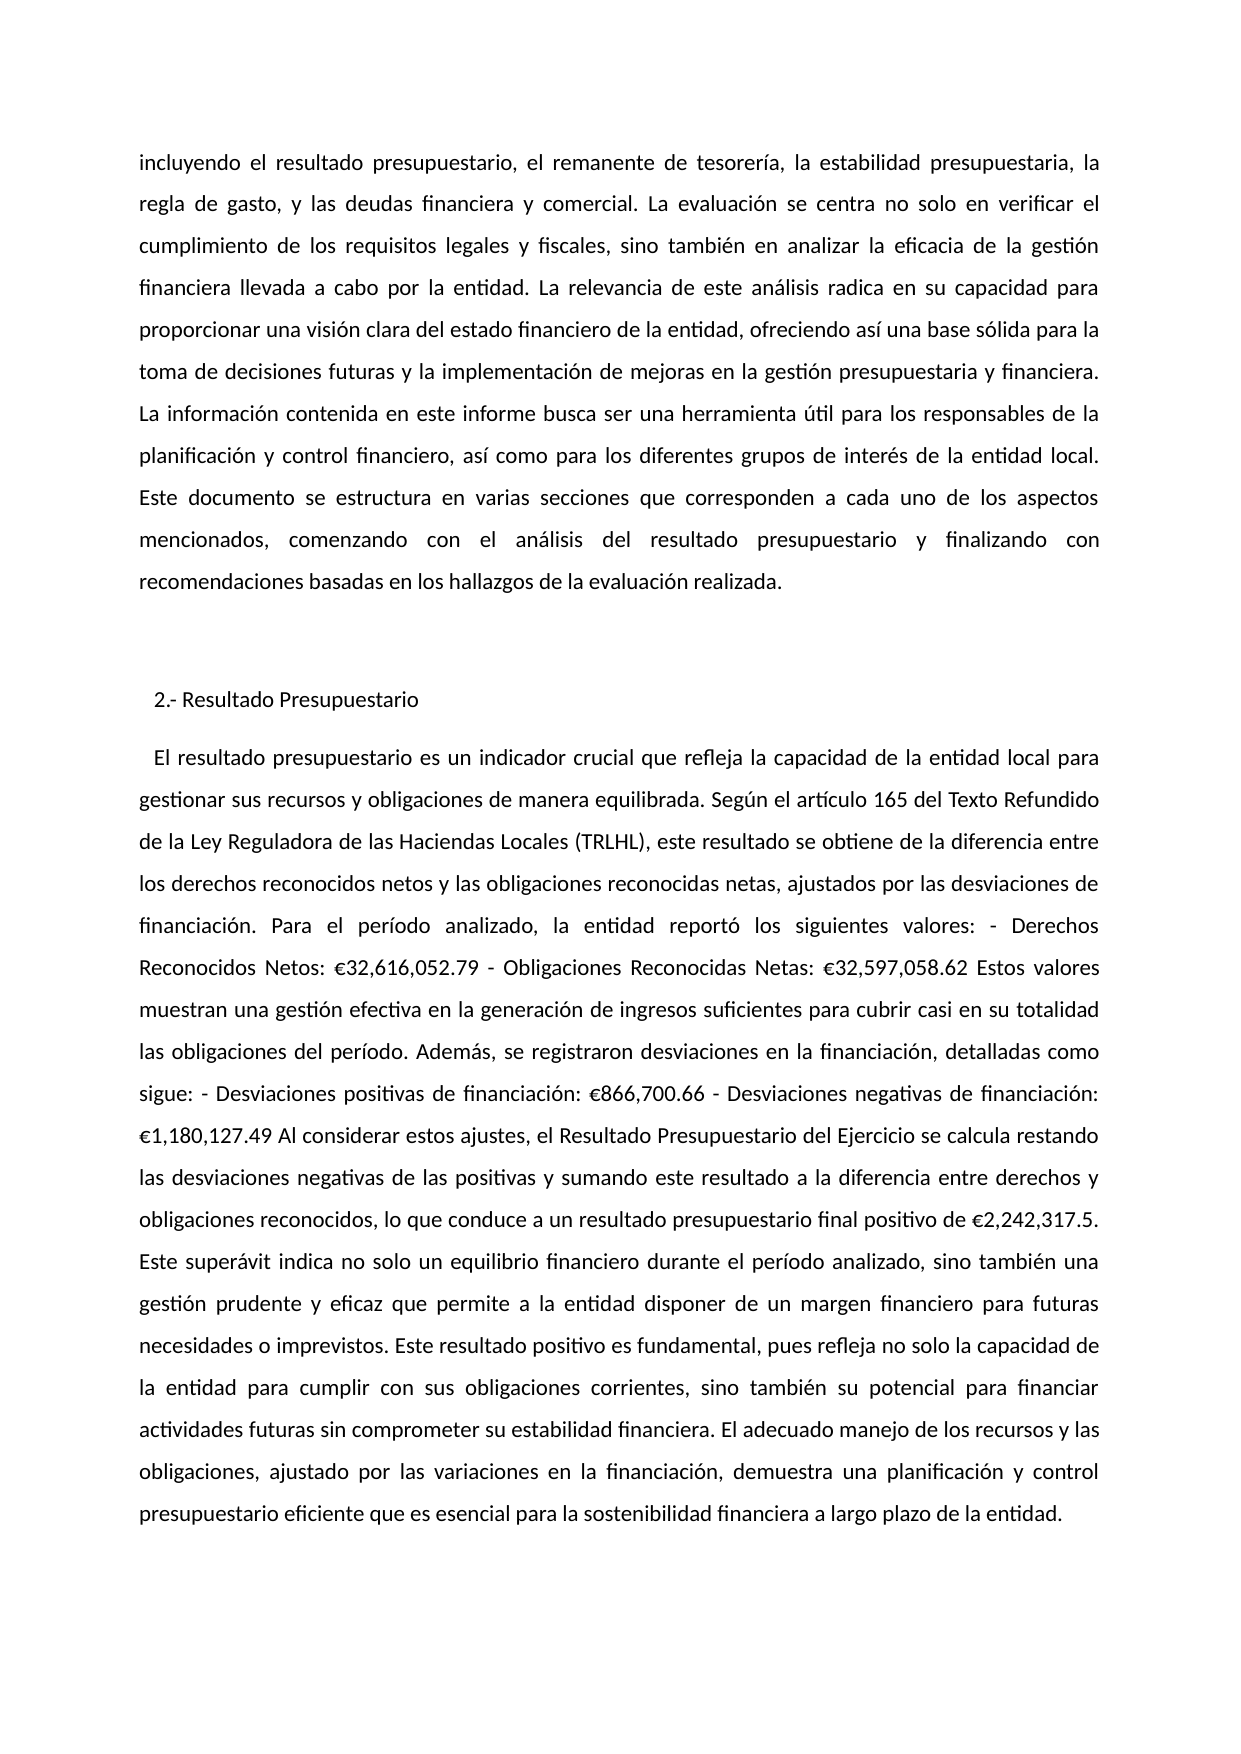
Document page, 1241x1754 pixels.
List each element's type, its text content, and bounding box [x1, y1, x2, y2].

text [139, 148, 1101, 595]
text 2.- Resultado Presupuestario [139, 685, 1101, 713]
text El resultado presupuestario es un indicador crucial que refleja la capacidad de la entidad local para gestionar sus recursos y obligaciones de manera equilibrada. Según el artículo 165 del Texto Refundido de la Ley Reguladora de las Haciendas Locales (TRLHL), este resultado se obtiene de la diferencia entre los derechos reconocidos netos y las obligaciones reconocidas netas, ajustados por las desviaciones de financiación. Para el período analizado, la entidad reportó los siguientes valores: - Derechos Reconocidos Netos: €32,616,052.79 - Obligaciones Reconocidas Netas: €32,597,058.62 Estos valores muestran una gestión efectiva en la generación de ingresos suficientes para cubrir casi en su totalidad las obligaciones del período. Además, se registraron desviaciones en la financiación, detalladas como sigue: - Desviaciones positivas de financiación: €866,700.66 - Desviaciones negativas de financiación: €1,180,127.49 Al considerar estos ajustes, el Resultado Presupuestario del Ejercicio se calcula restando las desviaciones negativas de las positivas y sumando este resultado a la diferencia entre derechos y obligaciones reconocidos, lo que conduce a un resultado presupuestario final positivo de €2,242,317.5. Este superávit indica no solo un equilibrio financiero durante el período analizado, sino también una gestión prudente y eficaz que permite a la entidad disponer de un margen financiero para futuras necesidades o imprevistos. Este resultado positivo es fundamental, pues refleja no solo la capacidad de la entidad para cumplir con sus obligaciones corrientes, sino también su potencial para financiar actividades futuras sin comprometer su estabilidad financiera. El adecuado manejo de los recursos y las obligaciones, ajustado por las variaciones en la financiación, demuestra una planificación y control presupuestario eficiente que es esencial para la sostenibilidad financiera a largo plazo de la entidad. [139, 743, 1101, 1527]
